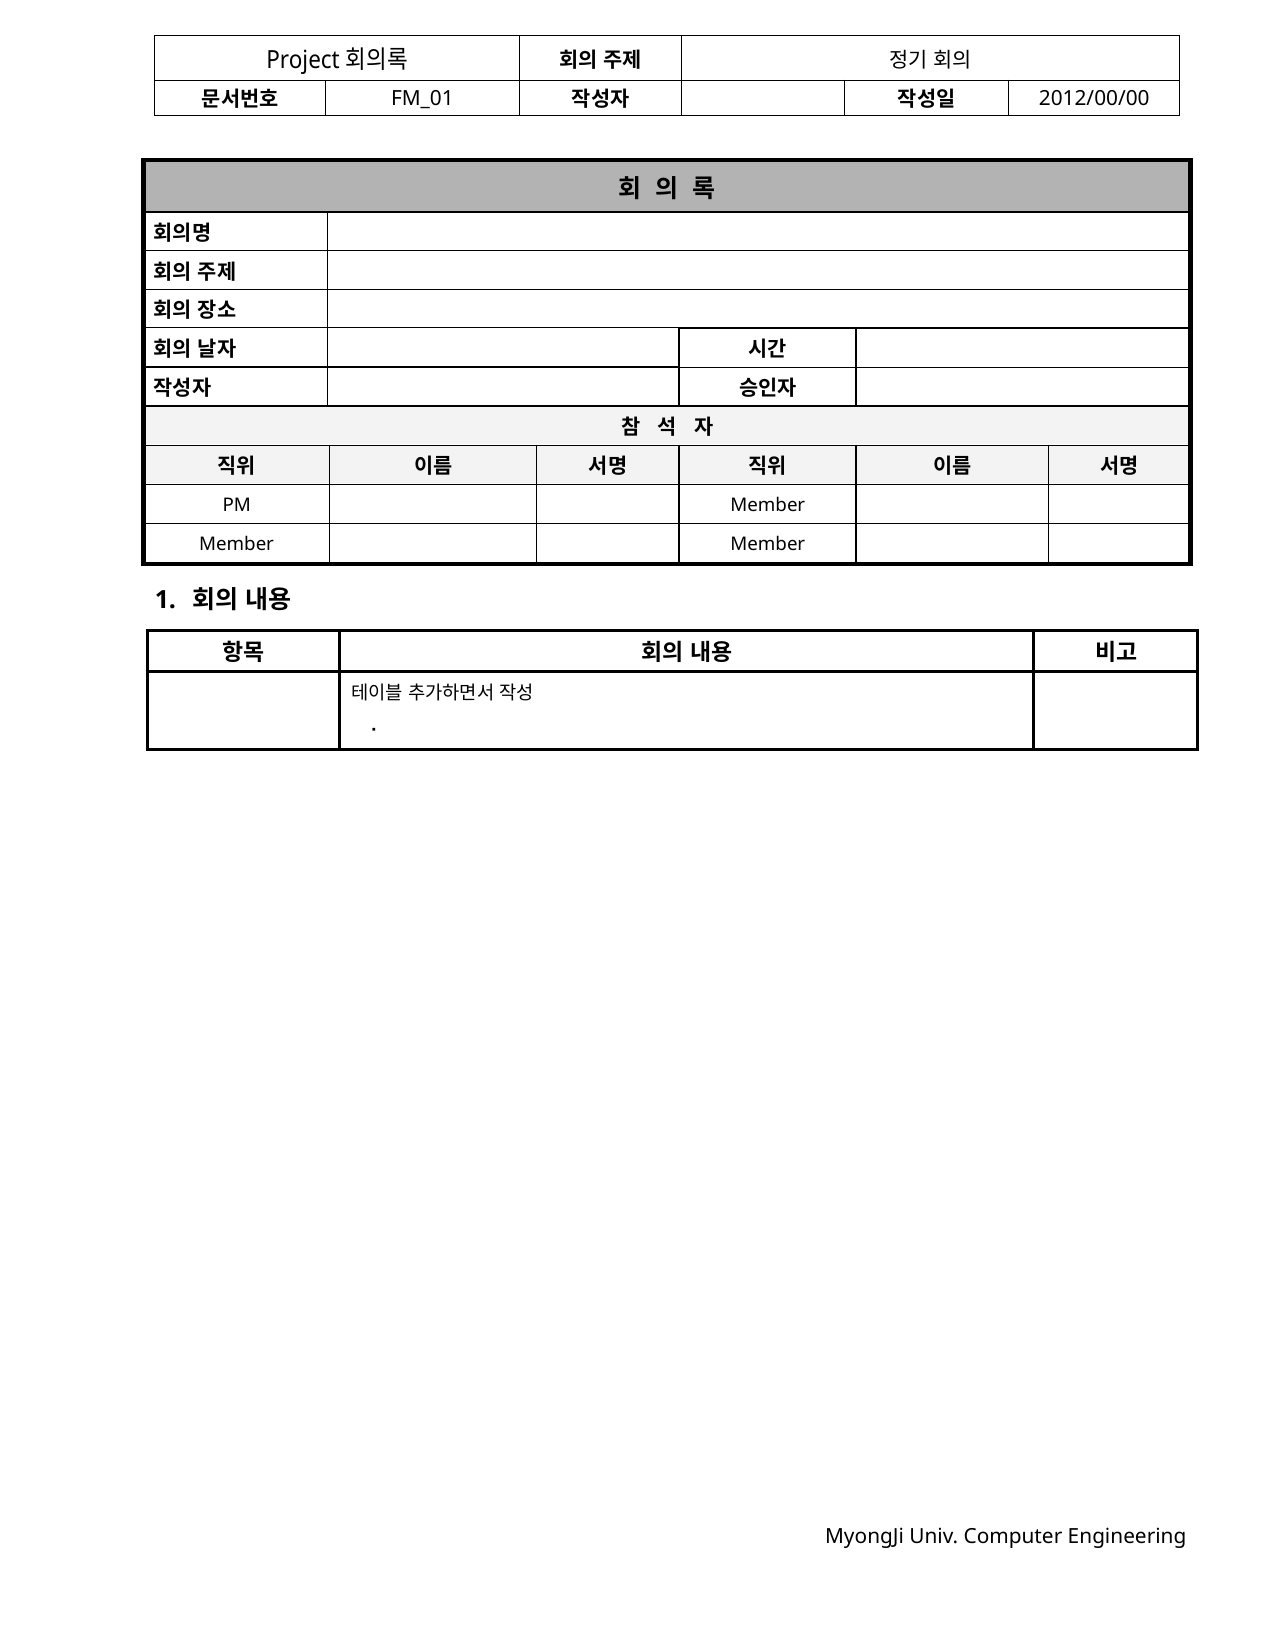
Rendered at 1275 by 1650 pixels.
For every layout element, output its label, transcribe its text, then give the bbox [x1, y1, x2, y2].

table_cell [680, 368, 855, 405]
table_cell 회의 주제 [146, 251, 327, 289]
table_cell [857, 368, 1188, 405]
table_cell 서명 [537, 446, 678, 483]
table_cell [537, 485, 678, 523]
table_cell PM [146, 485, 329, 523]
table_cell [857, 524, 1048, 562]
table_cell 서명 [1049, 446, 1188, 483]
subtitle 회의 내용 [154, 579, 1186, 616]
table_cell [149, 673, 338, 748]
table_header 회 의 록 [146, 162, 1188, 211]
table_cell 회의 날자 [146, 328, 327, 366]
table_cell [328, 251, 1188, 289]
table_cell 회의명 [146, 213, 327, 250]
table_cell 직위 [680, 446, 855, 483]
table_cell [857, 329, 1188, 366]
table_cell Member [680, 485, 855, 523]
table_cell 테이블 추가하면서 작성 [341, 673, 1032, 748]
table_cell 이름 [330, 446, 536, 483]
table_header 비고 [1035, 632, 1196, 669]
table_cell [330, 524, 536, 562]
table_cell [1035, 673, 1196, 748]
table_header 항목 [149, 632, 338, 669]
table_cell Member [680, 524, 855, 562]
table_cell [328, 328, 678, 366]
table_cell 이름 [857, 446, 1048, 483]
table_cell [328, 368, 678, 405]
table_cell [328, 213, 1188, 250]
table_cell 시간 [680, 329, 855, 366]
table_cell 참 석 자 [146, 407, 1188, 444]
table_cell [330, 485, 536, 523]
table_cell 직위 [146, 446, 329, 483]
table_cell [1049, 524, 1188, 562]
table_header 회의 내용 [341, 632, 1032, 669]
table_cell 작성자 [146, 368, 327, 405]
table_cell [1049, 485, 1188, 523]
table_cell Member [146, 524, 329, 562]
table_cell 회의 장소 [146, 290, 327, 327]
table_cell [328, 290, 1188, 327]
table_cell [857, 485, 1048, 523]
table_cell [537, 524, 678, 562]
